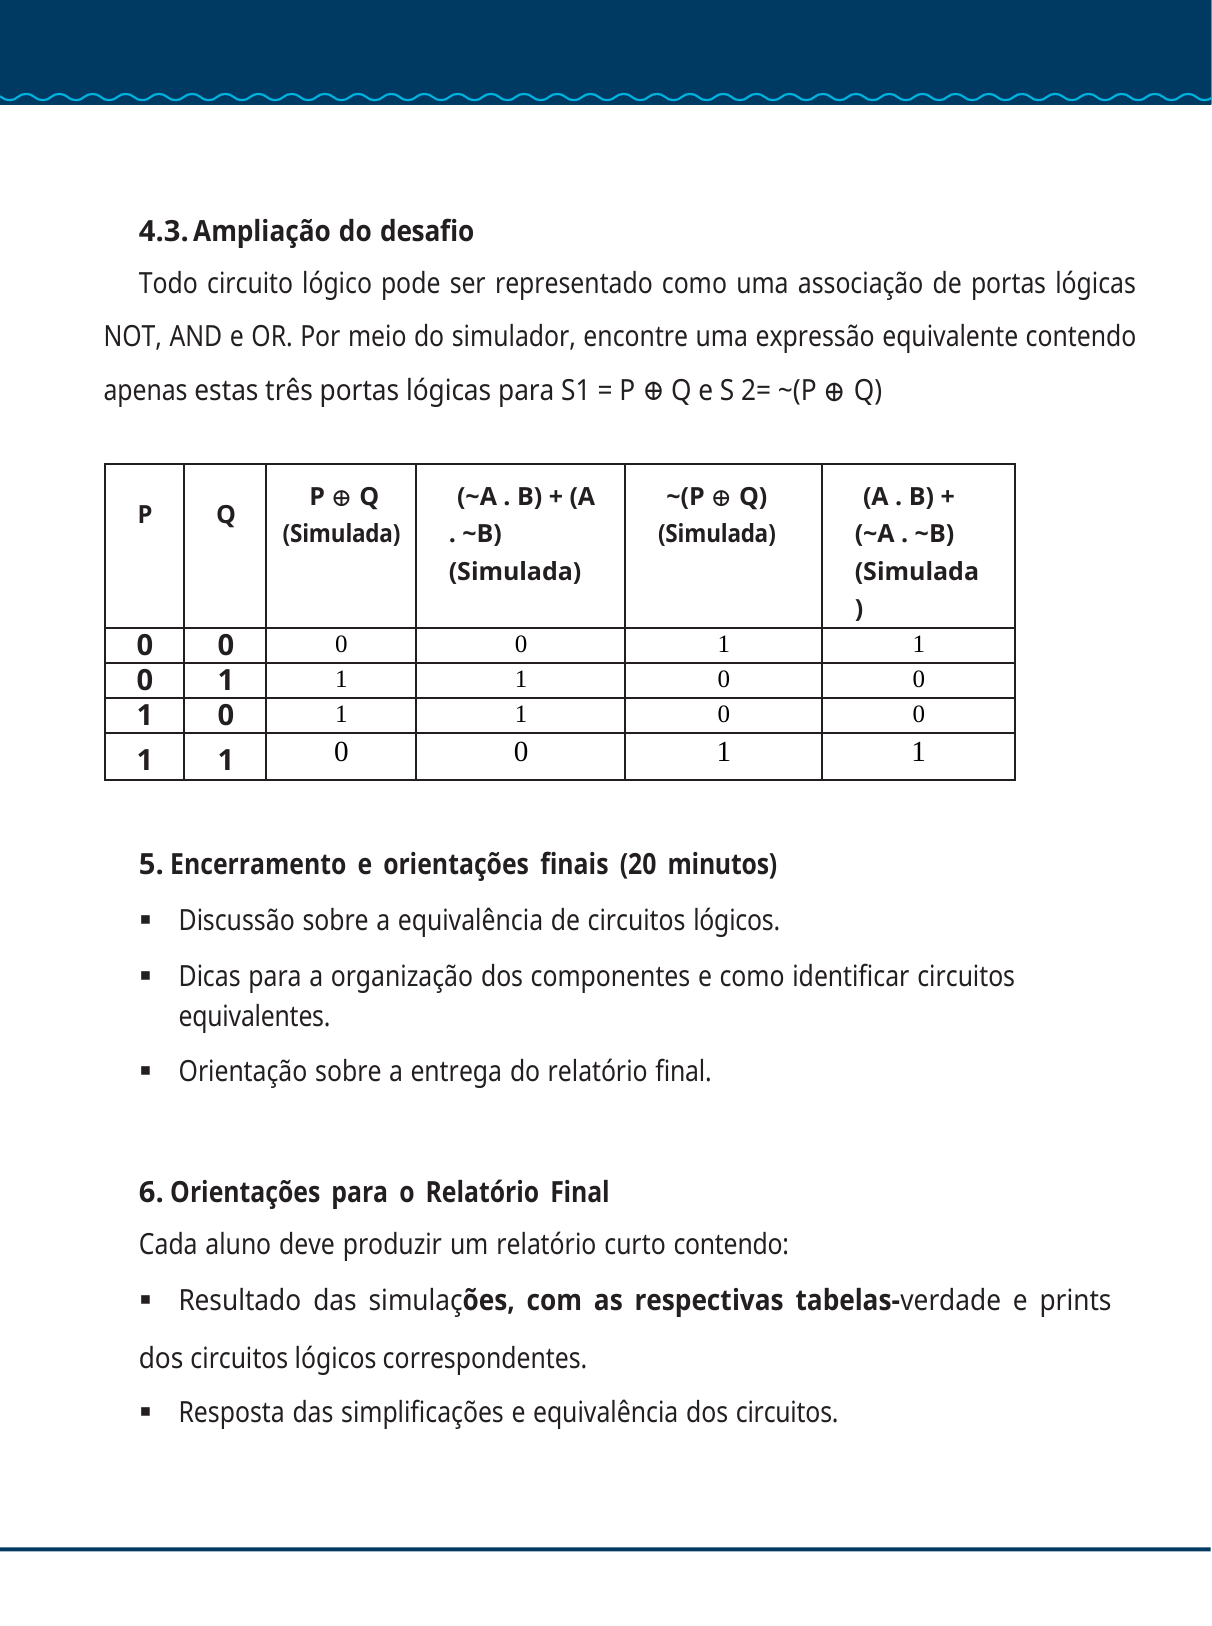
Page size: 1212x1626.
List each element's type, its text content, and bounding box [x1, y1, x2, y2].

table_header ~(P ⊕ Q) (Simulada) [626, 465, 821, 627]
table_cell 1 [626, 734, 821, 779]
list Discussão sobre a equivalência de circuitos lógicos. [139, 899, 1152, 939]
table_cell 0 [417, 734, 624, 779]
subtitle Encerramento e orientações finais (20 minutos) [139, 843, 1152, 883]
table_cell 0 [106, 664, 183, 697]
table_cell 1 [823, 629, 1014, 662]
table_cell 0 [185, 629, 265, 662]
table_cell 1 [823, 734, 1014, 779]
text Cada aluno deve produzir um relatório curto contendo: [139, 1223, 1152, 1263]
table_cell 0 [267, 734, 415, 779]
table_cell 0 [823, 664, 1014, 697]
table_cell 0 [626, 699, 821, 732]
table_cell 1 [106, 734, 183, 779]
table_cell 1 [185, 664, 265, 697]
list Orientação sobre a entrega do relatório final. [139, 1051, 1152, 1090]
table_cell 0 [417, 629, 624, 662]
table_cell 0 [267, 629, 415, 662]
subtitle Orientações para o Relatório Final [139, 1172, 1152, 1211]
text Todo circuito lógico pode ser representado como uma associação de portas lógicas NOT, AND e OR. Por meio do simulador, encontre uma expressão equivalente contendo apenas estas três portas lógicas para S1 = P ⊕ Q e S 2= ~(P ⊕ Q) [103, 262, 1138, 409]
table_header (A . B) + (~A . ~B) (Simulada) [823, 465, 1014, 627]
table_header P ⊕ Q (Simulada) [267, 465, 415, 627]
table_cell 1 [417, 664, 624, 697]
table_header Q [185, 465, 265, 627]
table_cell 0 [185, 699, 265, 732]
table_cell 1 [267, 664, 415, 697]
table_cell 0 [823, 699, 1014, 732]
table_header (~A . B) + (A . ~B) (Simulada) [417, 465, 624, 627]
table_cell 1 [626, 629, 821, 662]
table_cell 0 [106, 629, 183, 662]
list Resposta das simplificações e equivalência dos circuitos. [139, 1396, 1152, 1429]
table_cell 1 [185, 734, 265, 779]
subtitle Ampliação do desafio [139, 211, 1152, 250]
table_header P [106, 465, 183, 627]
table_cell 1 [267, 699, 415, 732]
list Dicas para a organização dos componentes e como identificar circuitos equivalentes. [139, 955, 1152, 1034]
table_cell 0 [626, 664, 821, 697]
table_cell 1 [106, 699, 183, 732]
table_cell 1 [417, 699, 624, 732]
list Resultado das simulações, com as respectivas tabelas-verdade e prints dos circuitos lógicos correspondentes. [139, 1279, 1138, 1377]
